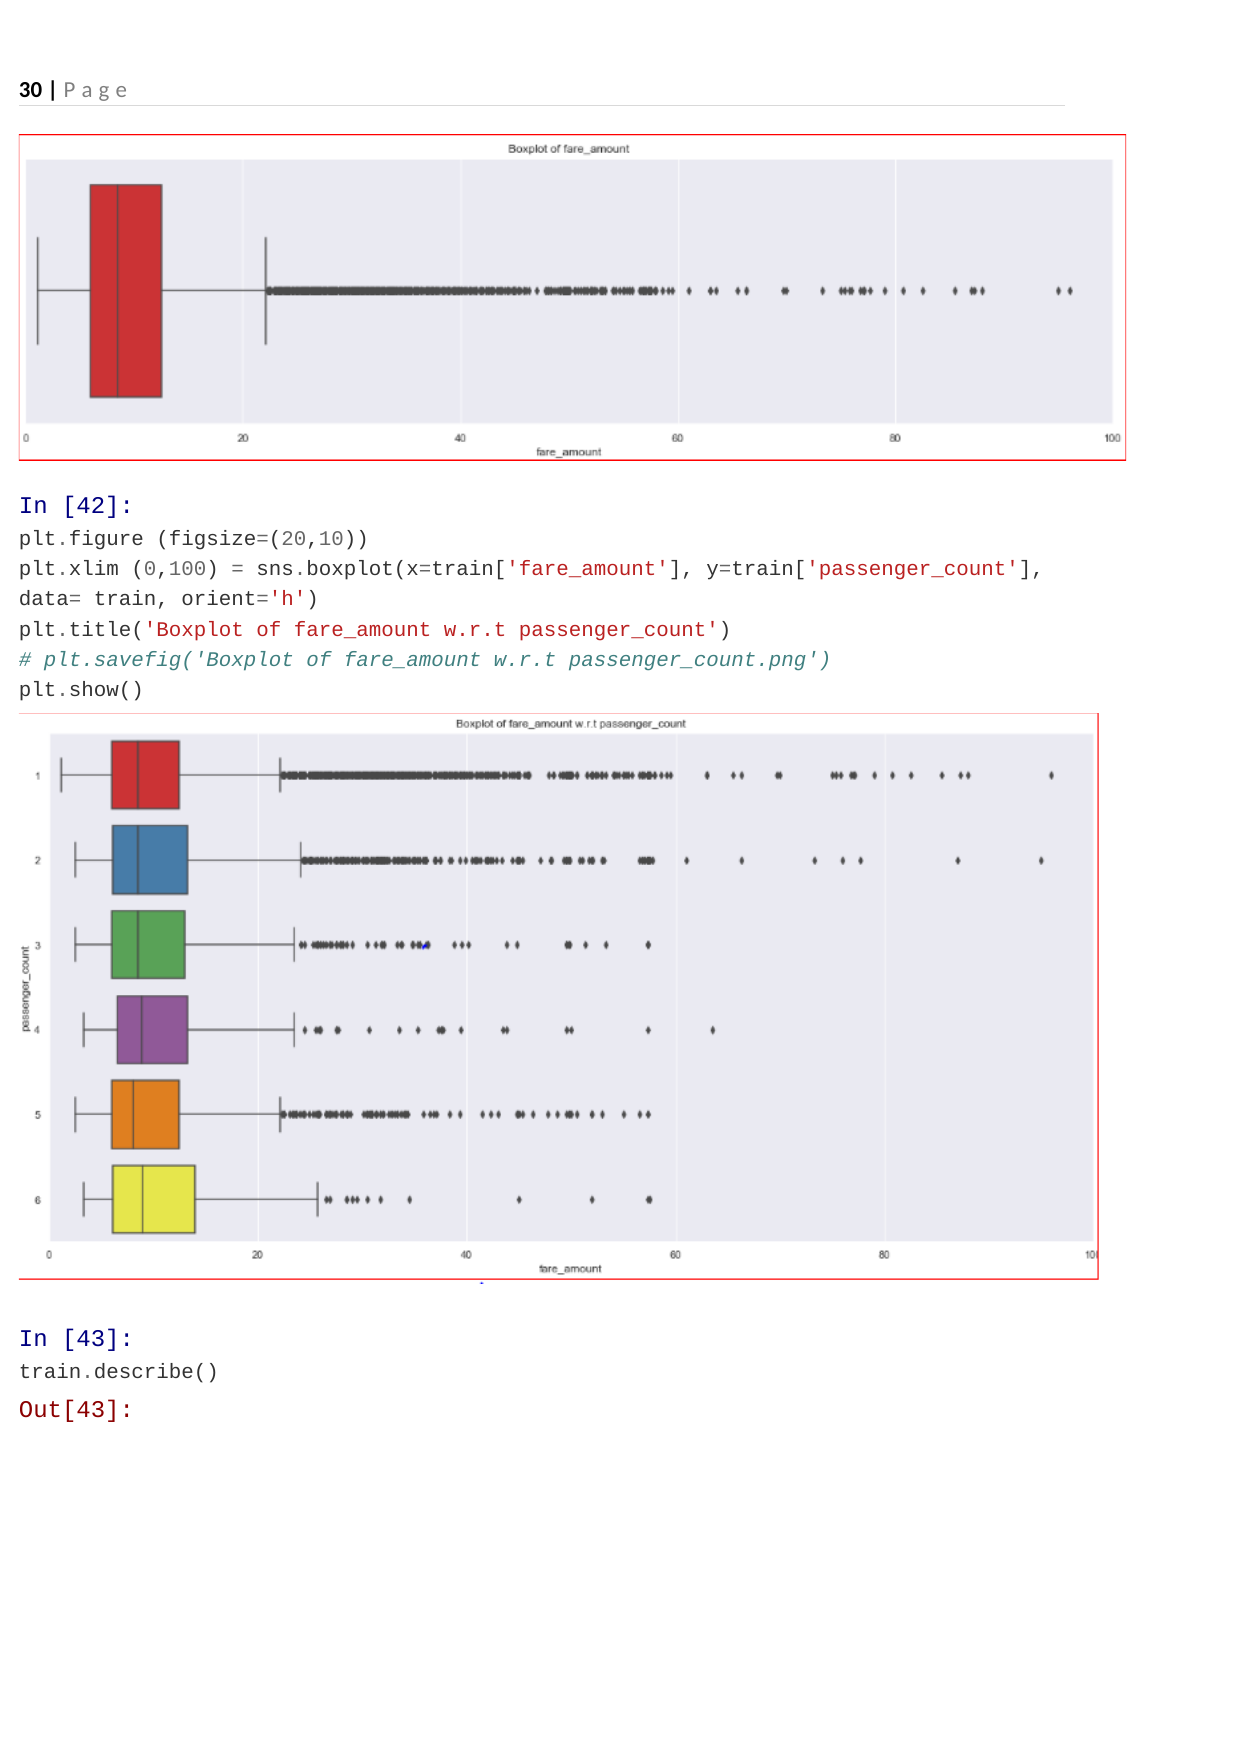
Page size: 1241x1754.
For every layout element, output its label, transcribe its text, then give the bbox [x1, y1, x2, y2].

text In [42]: [19, 491, 1065, 521]
text plt.figure (figsize=(20,10)) [19, 521, 1065, 551]
picture [18, 713, 1099, 1284]
text plt.xlim (0,100) = sns.boxplot(x=train['fare_amount'], y=train['passenger_count'], data= train, orient='h') [19, 551, 1065, 612]
text Out[43]: [19, 1394, 1065, 1425]
text train.describe() [19, 1354, 1065, 1384]
text In [43]: [19, 1324, 1065, 1354]
text # plt.savefig('Boxplot of fare_amount w.r.t passenger_count.png') [19, 642, 1065, 673]
text plt.show() [19, 673, 1065, 703]
text plt.title('Boxplot of fare_amount w.r.t passenger_count') [19, 612, 1065, 642]
picture [18, 134, 1127, 461]
